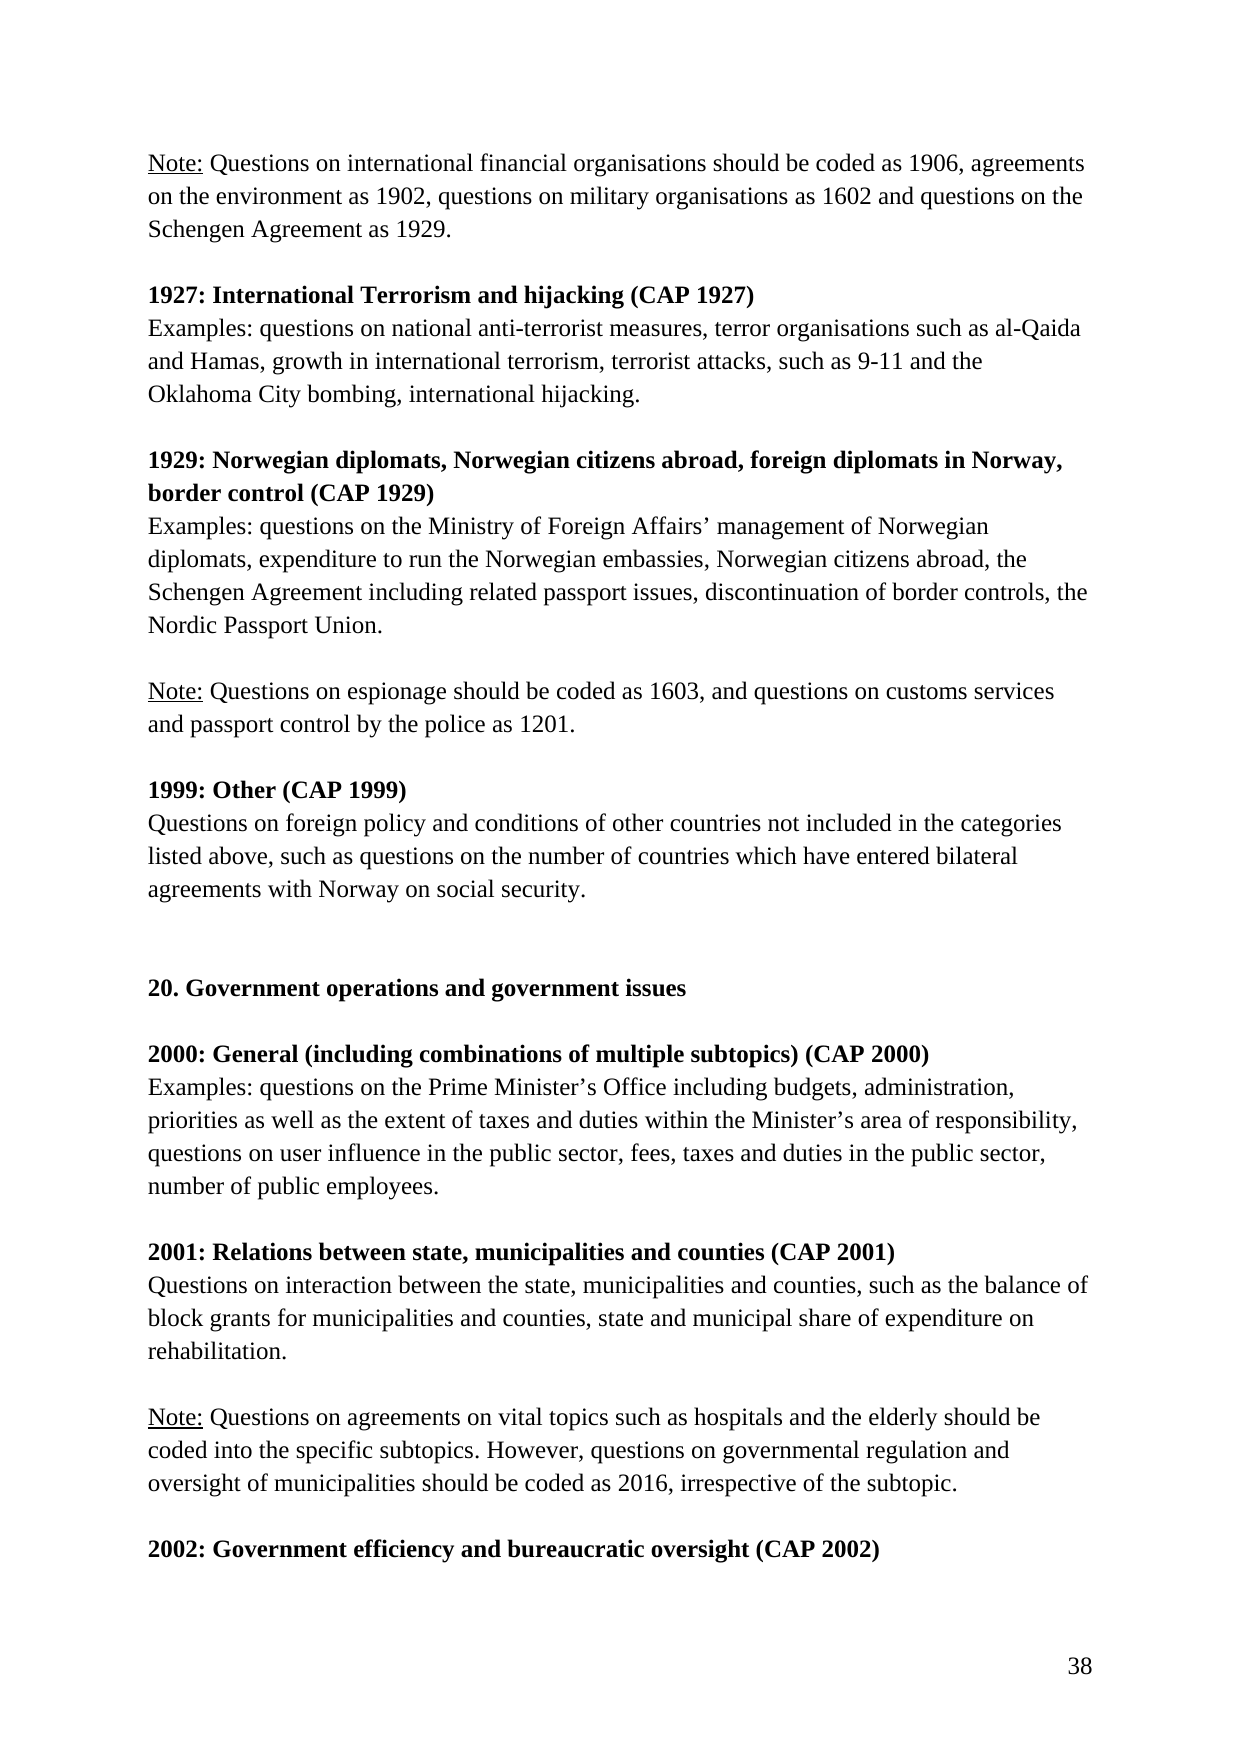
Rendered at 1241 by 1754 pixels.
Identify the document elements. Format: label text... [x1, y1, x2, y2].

text Examples: questions on the Prime Minister’s Office including budgets, administration, priorities as well as the extent of taxes and duties within the Minister’s area of responsibility, questions on user influence in the public sector, fees, taxes and duties in the public sector, number of public employees. [148, 1072, 1092, 1200]
text Note: Questions on agreements on vital topics such as hospitals and the elderly should be coded into the specific subtopics. However, questions on governmental regulation and oversight of municipalities should be coded as 2016, irrespective of the subtopic. [148, 1402, 1092, 1497]
text Questions on interaction between the state, municipalities and counties, such as the balance of block grants for municipalities and counties, state and municipal share of expenditure on rehabilitation. [148, 1270, 1092, 1365]
text Examples: questions on the Ministry of Foreign Affairs’ management of Norwegian diplomats, expenditure to run the Norwegian embassies, Norwegian citizens abroad, the Schengen Agreement including related passport issues, discontinuation of border controls, the Nordic Passport Union. [148, 511, 1092, 639]
text Examples: questions on national anti-terrorist measures, terror organisations such as al-Qaida and Hamas, growth in international terrorism, terrorist attacks, such as 9-11 and the Oklahoma City bombing, international hijacking. [148, 313, 1092, 408]
text 20. Government operations and government issues [148, 973, 1092, 1002]
text Note: Questions on espionage should be coded as 1603, and questions on customs services and passport control by the police as 1201. [148, 676, 1092, 738]
text 2000: General (including combinations of multiple subtopics) (CAP 2000) [148, 1039, 1092, 1068]
text 1929: Norwegian diplomats, Norwegian citizens abroad, foreign diplomats in Norway, border control (CAP 1929) [148, 445, 1092, 507]
text 2002: Government efficiency and bureaucratic oversight (CAP 2002) [148, 1534, 1092, 1563]
text Note: Questions on international financial organisations should be coded as 1906, agreements on the environment as 1902, questions on military organisations as 1602 and questions on the Schengen Agreement as 1929. [148, 148, 1092, 242]
text Questions on foreign policy and conditions of other countries not included in the categories listed above, such as questions on the number of countries which have entered bilateral agreements with Norway on social security. [148, 808, 1092, 903]
text 1927: International Terrorism and hijacking (CAP 1927) [148, 280, 1092, 308]
text 1999: Other (CAP 1999) [148, 775, 1092, 804]
text 2001: Relations between state, municipalities and counties (CAP 2001) [148, 1237, 1092, 1266]
